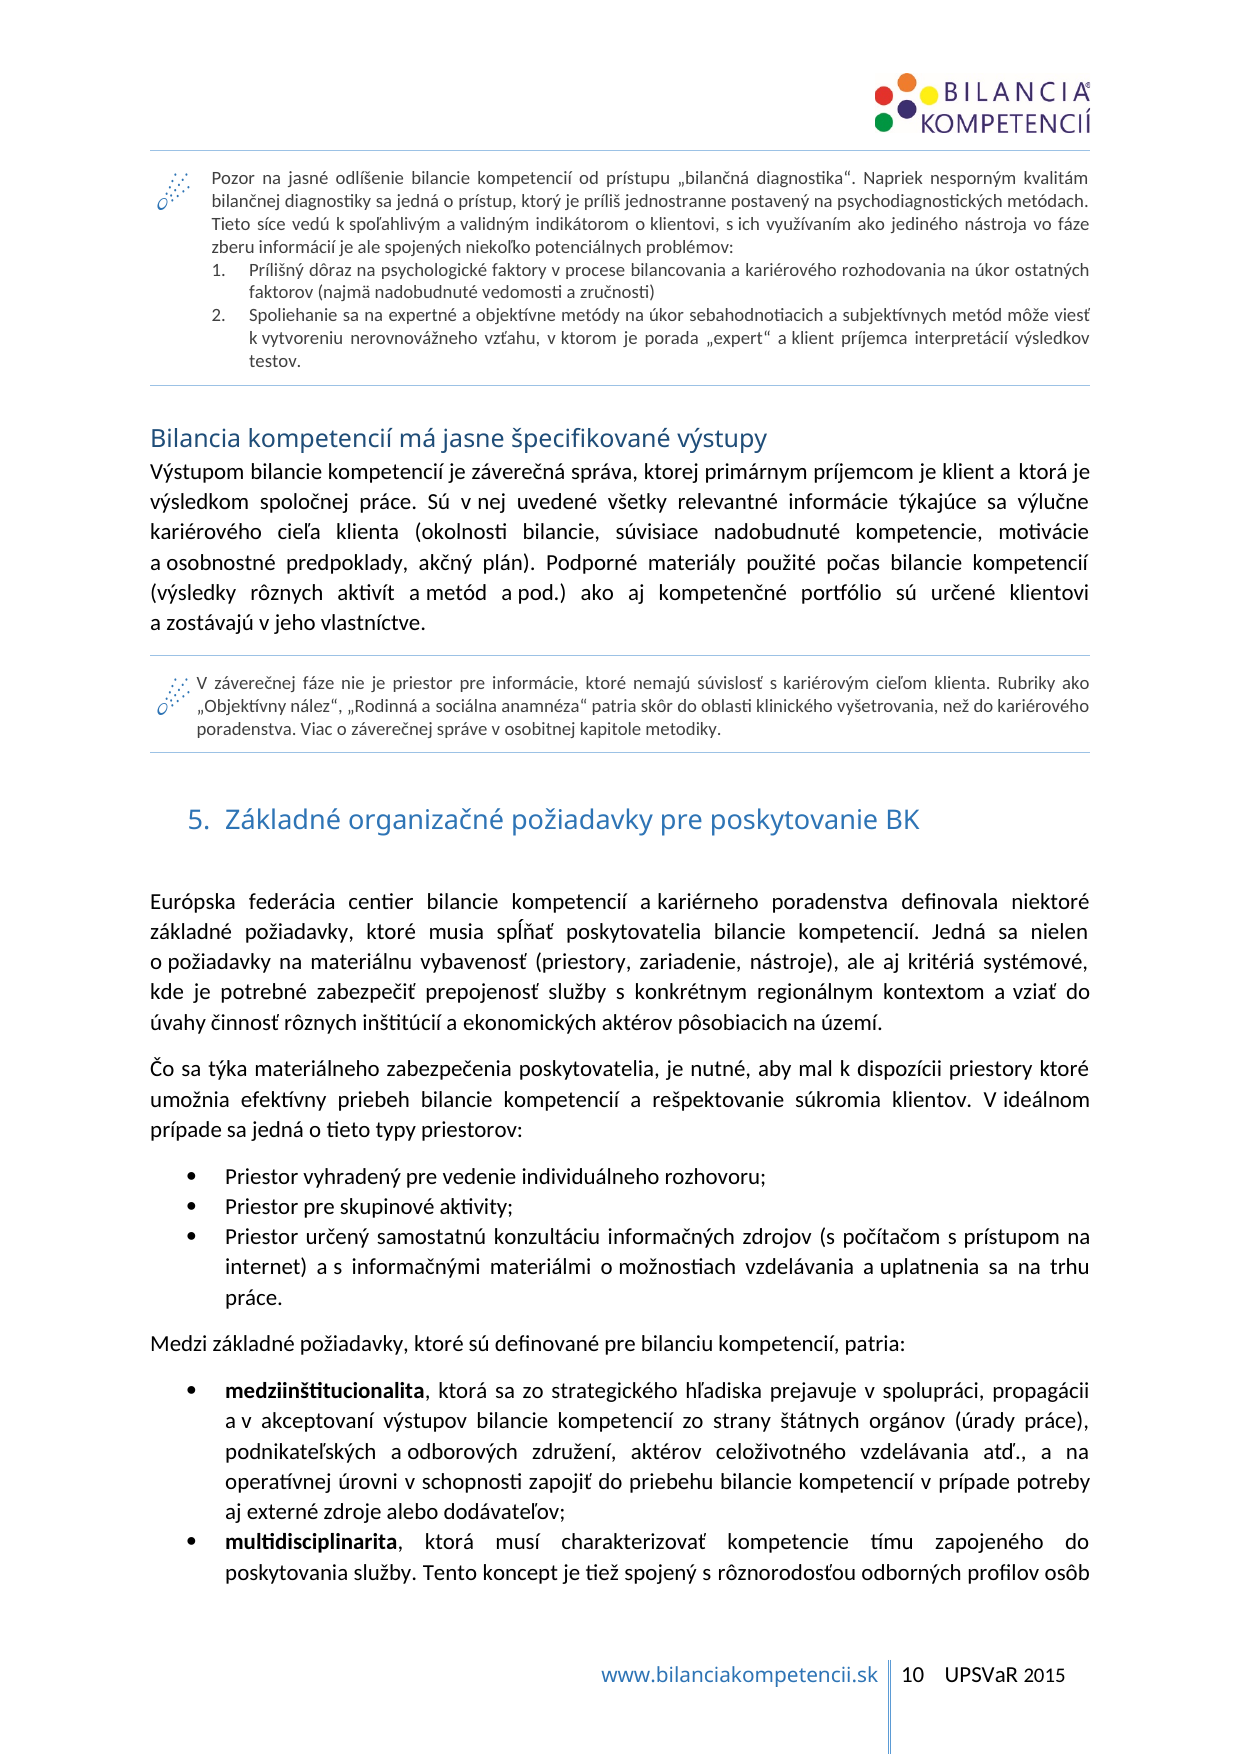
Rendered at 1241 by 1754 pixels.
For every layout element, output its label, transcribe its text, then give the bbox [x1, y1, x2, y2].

text Medzi základné požiadavky, ktoré sú definované pre bilanciu kompetencií, patria: [150, 1329, 1090, 1357]
list Priestor určený samostatnú konzultáciu informačných zdrojov (s počítačom s prístupom na internet) a s informačnými materiálmi o možnostiach vzdelávania a uplatnenia sa na trhu práce. [187, 1222, 1090, 1311]
list Priestor vyhradený pre vedenie individuálneho rozhovoru; [187, 1162, 1090, 1190]
text Výstupom bilancie kompetencií je záverečná správa, ktorej primárnym príjemcom je klient a ktorá je výsledkom spoločnej práce. Sú v nej uvedené všetky relevantné informácie týkajúce sa výlučne kariérového cieľa klienta (okolnosti bilancie, súvisiace nadobudnuté kompetencie, motivácie a osobnostné predpoklady, akčný plán). Podporné materiály použité počas bilancie kompetencií (výsledky rôznych aktivít a metód a pod.) ako aj kompetenčné portfólio sú určené klientovi a zostávajú v jeho vlastníctve. [150, 457, 1090, 636]
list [187, 1527, 1090, 1586]
list medziinštitucionalita, ktorá sa zo strategického hľadiska prejavuje v spolupráci, propagácii a v akceptovaní výstupov bilancie kompetencií zo strany štátnych orgánov (úrady práce), podnikateľských a odborových združení, aktérov celoživotného vzdelávania atď., a na operatívnej úrovni v schopnosti zapojiť do priebehu bilancie kompetencií v prípade potreby aj externé zdroje alebo dodávateľov; [187, 1376, 1090, 1525]
text Čo sa týka materiálneho zabezpečenia poskytovatelia, je nutné, aby mal k dispozícii priestory ktoré umožnia efektívny priebeh bilancie kompetencií a rešpektovanie súkromia klientov. V ideálnom prípade sa jedná o tieto typy priestorov: [150, 1054, 1090, 1143]
subtitle Bilancia kompetencií má jasne špecifikované výstupy [150, 420, 1090, 454]
list Priestor pre skupinové aktivity; [187, 1192, 1090, 1220]
table_header ☄ [150, 151, 196, 385]
subtitle Základné organizačné požiadavky pre poskytovanie BK [187, 800, 1090, 837]
text Európska federácia centier bilancie kompetencií a kariérneho poradenstva definovala niektoré základné požiadavky, ktoré musia spĺňať poskytovatelia bilancie kompetencií. Jedná sa nielen o požiadavky na materiálnu vybavenosť (priestory, zariadenie, nástroje), ale aj kritériá systémové, kde je potrebné zabezpečiť prepojenosť služby s konkrétnym regionálnym kontextom a vziať do úvahy činnosť rôznych inštitúcií a ekonomických aktérov pôsobiacich na území. [150, 887, 1090, 1036]
table_header ☄ [150, 656, 196, 752]
picture [875, 73, 1091, 133]
table_header Pozor na jasné odlíšenie bilancie kompetencií od prístupu „bilančná diagnostika“. Napriek nesporným kvalitám bilančnej diagnostiky sa jedná o prístup, ktorý je príliš jednostranne postavený na psychodiagnostických metódach. Tieto síce vedú k spoľahlivým a validným indikátorom o klientovi, s ich využívaním ako jediného nástroja vo fáze zberu informácií je ale spojených niekoľko potenciálnych problémov: Prílišný dôraz na psychologické faktory v procese bilancovania a kariérového rozhodovania na úkor ostatných faktorov (najmä nadobudnuté vedomosti a zručnosti) Spoliehanie sa na expertné a objektívne metódy na úkor sebahodnotiacich a subjektívnych metód môže viesť k vytvoreniu nerovnovážneho vzťahu, v ktorom je porada „expert“ a klient príjemca interpretácií výsledkov testov. [196, 151, 1090, 385]
table_header V záverečnej fáze nie je priestor pre informácie, ktoré nemajú súvislosť s kariérovým cieľom klienta. Rubriky ako „Objektívny nález“, „Rodinná a sociálna anamnéza“ patria skôr do oblasti klinického vyšetrovania, než do kariérového poradenstva. Viac o záverečnej správe v osobitnej kapitole metodiky. [196, 656, 1090, 752]
